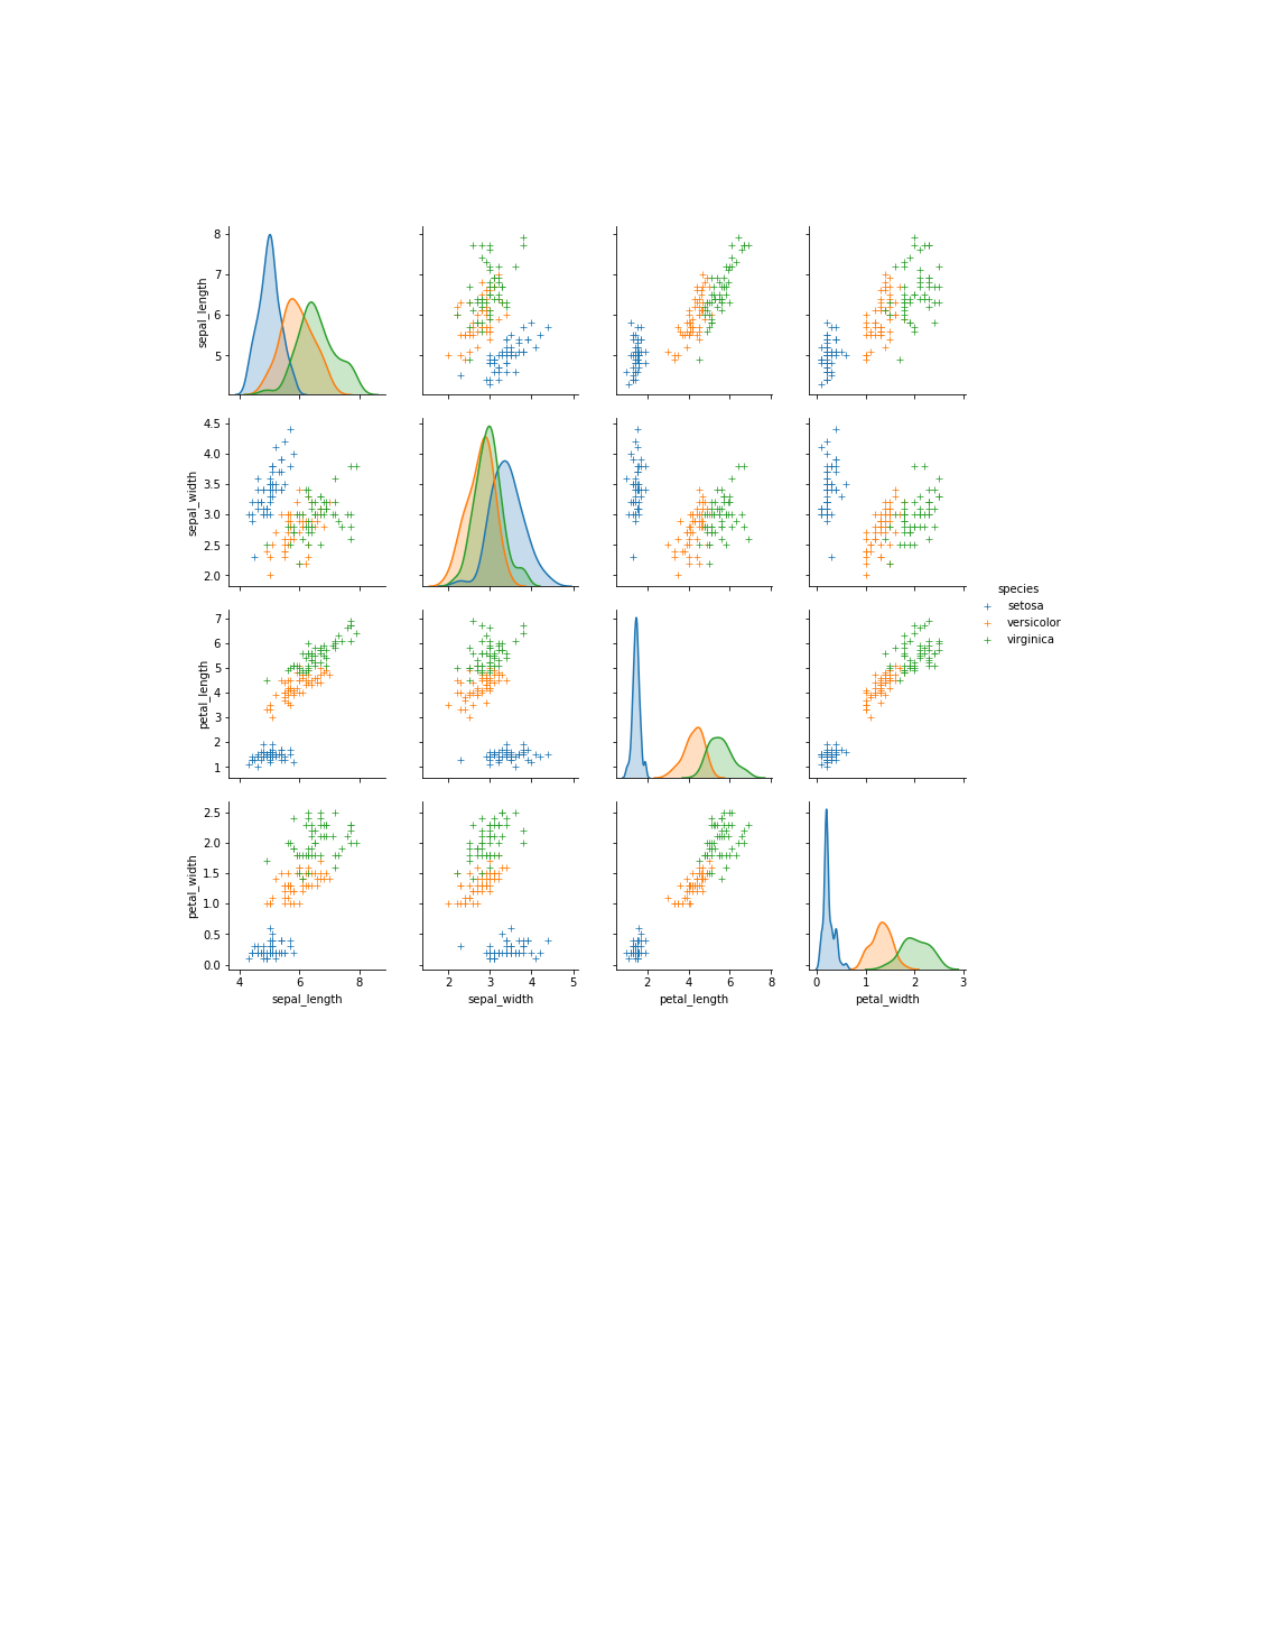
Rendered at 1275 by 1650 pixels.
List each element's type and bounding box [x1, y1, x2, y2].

picture [177, 206, 1098, 1010]
